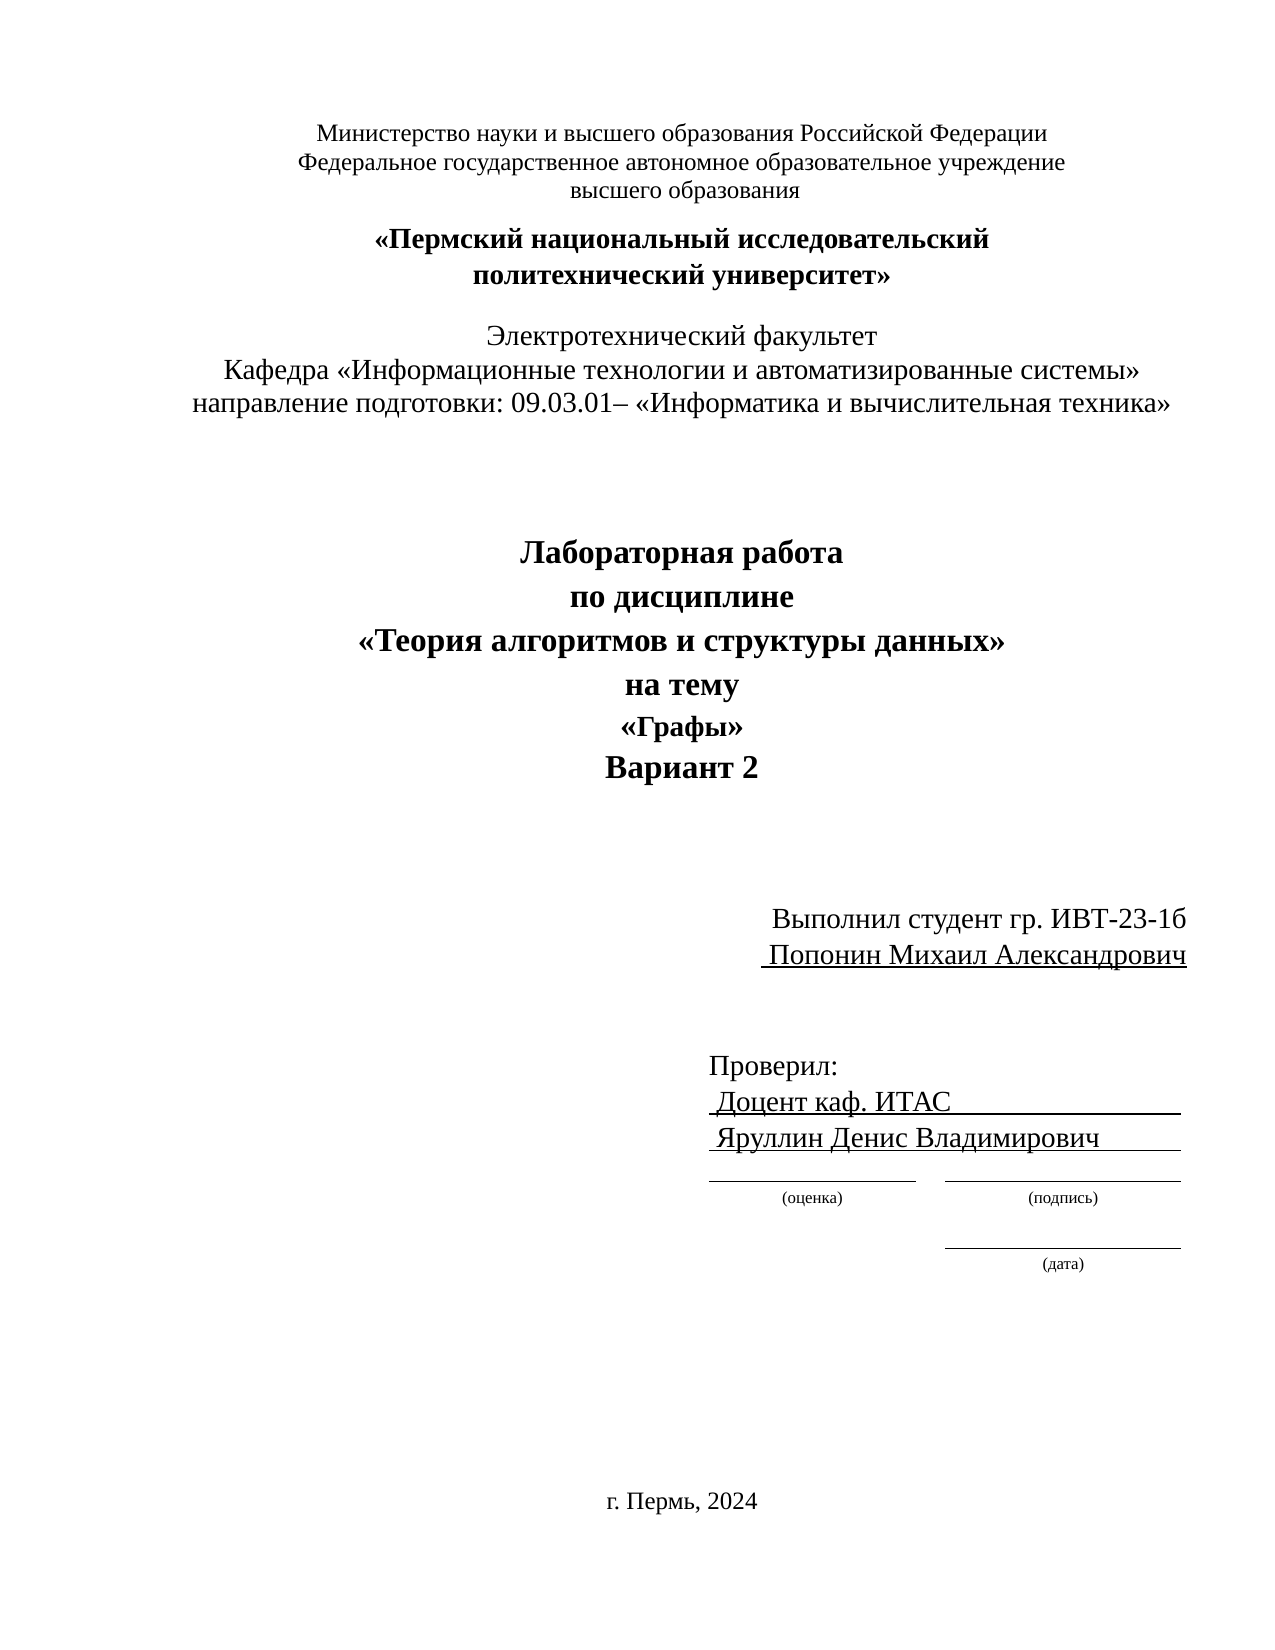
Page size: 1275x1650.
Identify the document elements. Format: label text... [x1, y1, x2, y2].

text Доцент каф. ИТАС [177, 1084, 1186, 1118]
text направление подготовки: 09.03.01– «Информатика и вычислительная техника» [177, 385, 1186, 419]
text высшего образования [177, 176, 1186, 204]
text г. Пермь, 2024 [177, 1486, 1186, 1514]
text (дата) [177, 1254, 1186, 1288]
text Попонин Михаил Александрович [177, 937, 1186, 971]
text Электротехнический факультет [177, 318, 1186, 352]
text Выполнил студент гр. ИВТ-23-1б [177, 901, 1186, 935]
text Вариант 2 [177, 747, 1186, 785]
text Проверил: [177, 1048, 1186, 1082]
text «Пермский национальный исследовательский политехнический университет» [295, 221, 1068, 291]
text «Графы» [177, 706, 1186, 744]
text «Теория алгоритмов и структуры данных» [177, 620, 1186, 658]
text Федеральное государственное автономное образовательное учреждение [177, 147, 1186, 176]
text Министерство науки и высшего образования Российской Федерации [177, 118, 1186, 147]
text Лабораторная работа [177, 532, 1186, 570]
text (оценка) (подпись) [177, 1187, 1186, 1221]
text на тему [177, 664, 1186, 703]
text Кафедра «Информационные технологии и автоматизированные системы» [177, 352, 1186, 385]
text по дисциплине [177, 576, 1186, 614]
text Яруллин Денис Владимирович [177, 1121, 1186, 1154]
